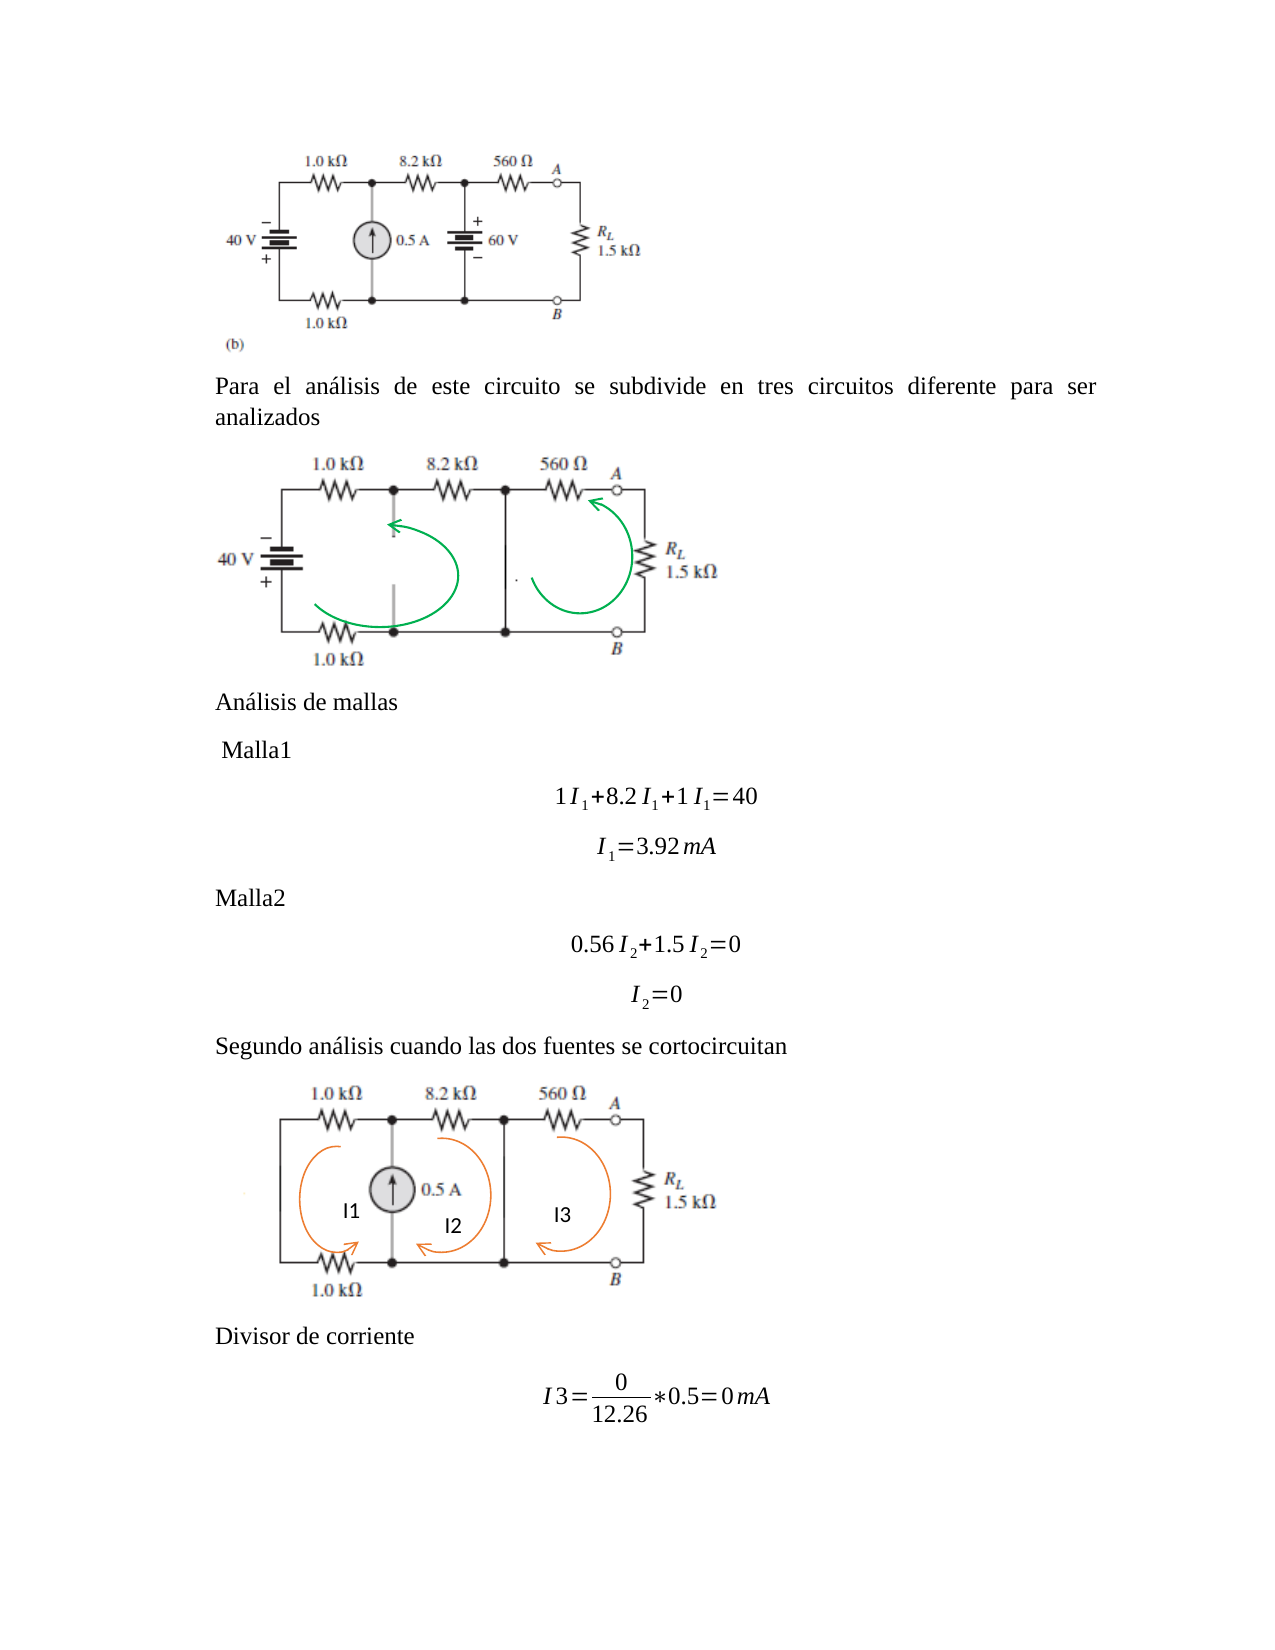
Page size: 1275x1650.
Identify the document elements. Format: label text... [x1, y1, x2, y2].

text Divisor de corriente [215, 1321, 1098, 1350]
picture [214, 450, 735, 669]
text Segundo análisis cuando las dos fuentes se cortocircuitan [215, 1031, 1098, 1060]
text Malla2 [215, 883, 1098, 912]
text Análisis de mallas [215, 687, 1098, 716]
text Malla1 [215, 735, 1098, 764]
picture [214, 1079, 729, 1303]
text Para el análisis de este circuito se subdivide en tres circuitos diferente para ser analizados [215, 371, 1098, 431]
picture [214, 147, 650, 353]
